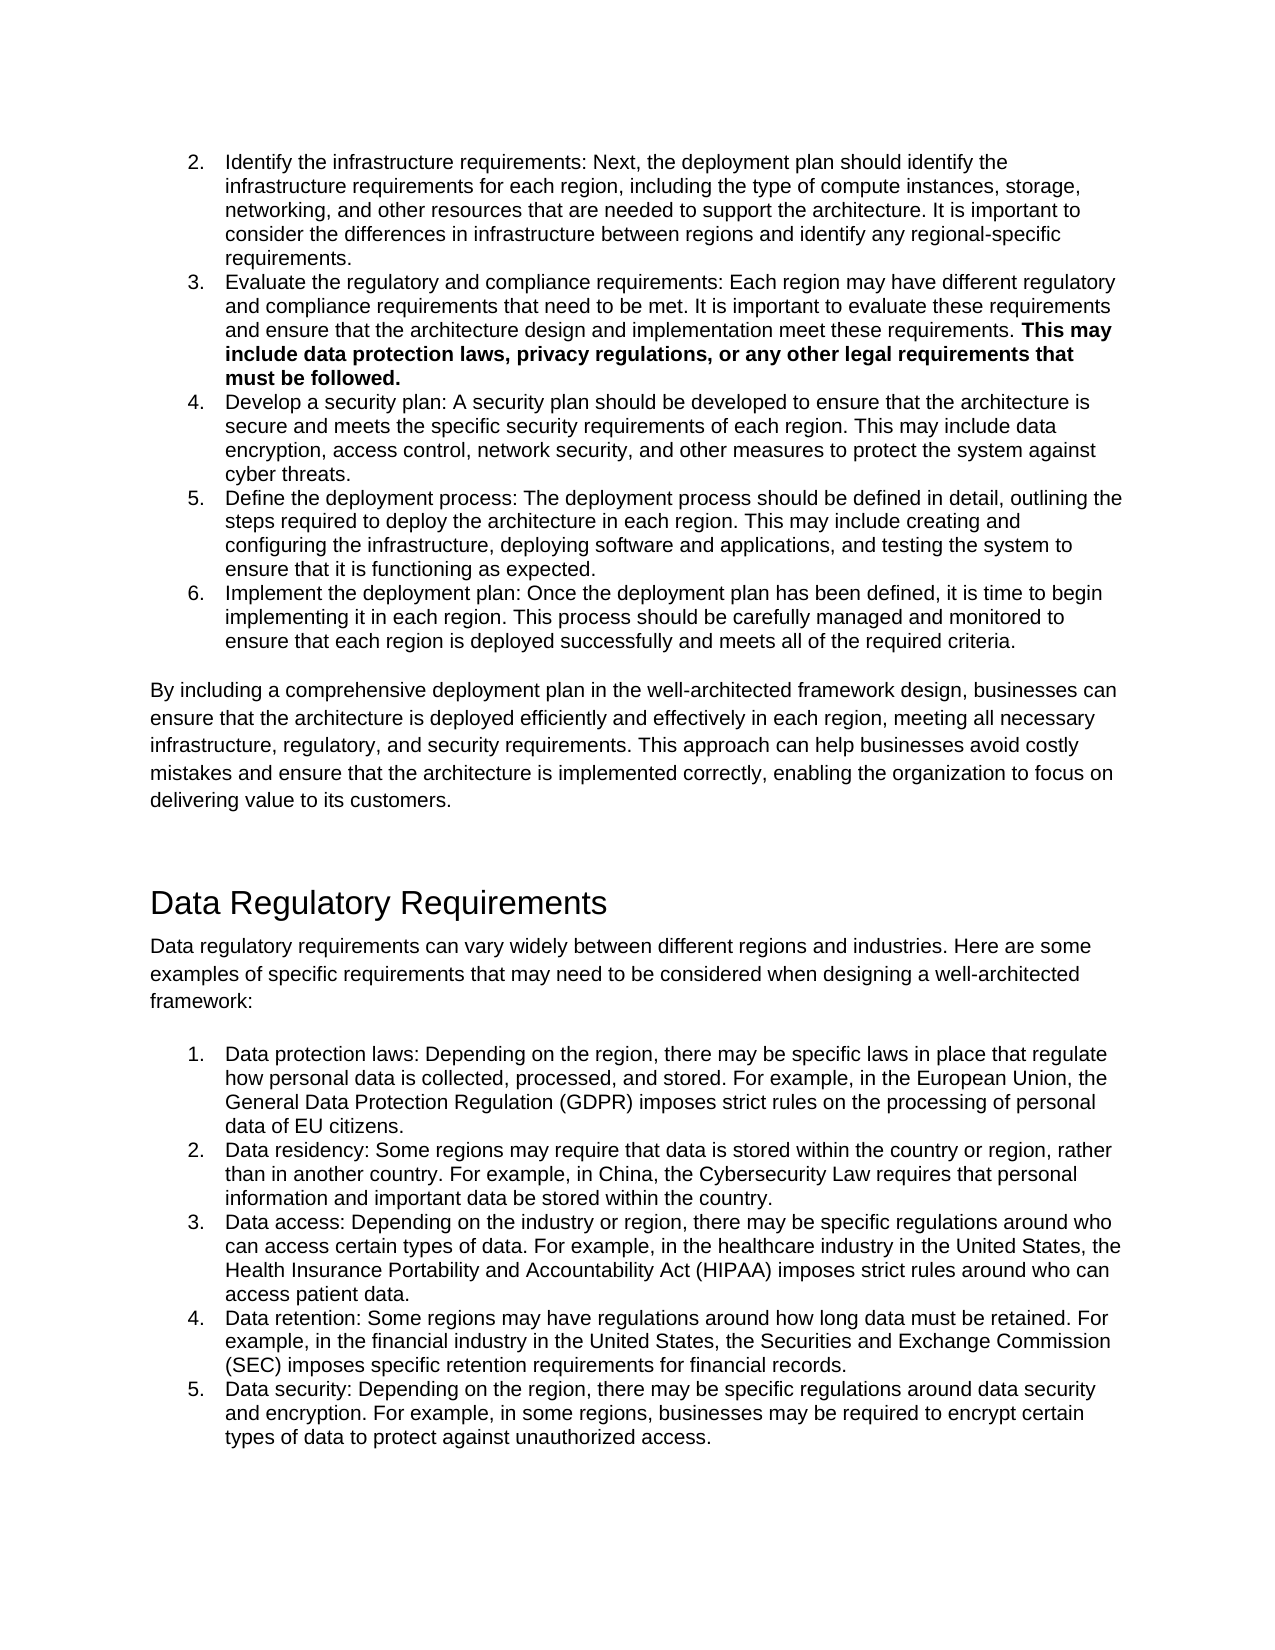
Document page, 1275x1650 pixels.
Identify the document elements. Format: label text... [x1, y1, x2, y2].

list Develop a security plan: A security plan should be developed to ensure that the architecture is secure and meets the specific security requirements of each region. This may include data encryption, access control, network security, and other measures to protect the system against cyber threats. [187, 389, 1125, 485]
list Data residency: Some regions may require that data is stored within the country or region, rather than in another country. For example, in China, the Cybersecurity Law requires that personal information and important data be stored within the country. [187, 1138, 1125, 1209]
list Data protection laws: Depending on the region, there may be specific laws in place that regulate how personal data is collected, processed, and stored. For example, in the European Union, the General Data Protection Regulation (GDPR) imposes strict rules on the processing of personal data of EU citizens. [187, 1042, 1125, 1138]
list Identify the infrastructure requirements: Next, the deployment plan should identify the infrastructure requirements for each region, including the type of compute instances, storage, networking, and other resources that are needed to support the architecture. It is important to consider the differences in infrastructure between regions and identify any regional-specific requirements. [187, 150, 1125, 270]
list Evaluate the regulatory and compliance requirements: Each region may have different regulatory and compliance requirements that need to be met. It is important to evaluate these requirements and ensure that the architecture design and implementation meet these requirements. This may include data protection laws, privacy regulations, or any other legal requirements that must be followed. [187, 270, 1125, 389]
subtitle Data Regulatory Requirements [150, 883, 1125, 922]
list Data security: Depending on the region, there may be specific regulations around data security and encryption. For example, in some regions, businesses may be required to encrypt certain types of data to protect against unauthorized access. [187, 1377, 1125, 1449]
text Data regulatory requirements can vary widely between different regions and industries. Here are some examples of specific requirements that may need to be considered when designing a well-architected framework: [150, 934, 1125, 1013]
list Data retention: Some regions may have regulations around how long data must be retained. For example, in the financial industry in the United States, the Securities and Exchange Commission (SEC) imposes specific retention requirements for financial records. [187, 1305, 1125, 1377]
list Define the deployment process: The deployment process should be defined in detail, outlining the steps required to deploy the architecture in each region. This may include creating and configuring the infrastructure, deploying software and applications, and testing the system to ensure that it is functioning as expected. [187, 485, 1125, 581]
list Implement the deployment plan: Once the deployment plan has been defined, it is time to begin implementing it in each region. This process should be carefully managed and monitored to ensure that each region is deployed successfully and meets all of the required criteria. [187, 581, 1125, 653]
text By including a comprehensive deployment plan in the well-architected framework design, businesses can ensure that the architecture is deployed efficiently and effectively in each region, meeting all necessary infrastructure, regulatory, and security requirements. This approach can help businesses avoid costly mistakes and ensure that the architecture is implemented correctly, enabling the organization to focus on delivering value to its customers. [150, 678, 1125, 812]
list Data access: Depending on the industry or region, there may be specific regulations around who can access certain types of data. For example, in the healthcare industry in the United States, the Health Insurance Portability and Accountability Act (HIPAA) imposes strict rules around who can access patient data. [187, 1209, 1125, 1305]
